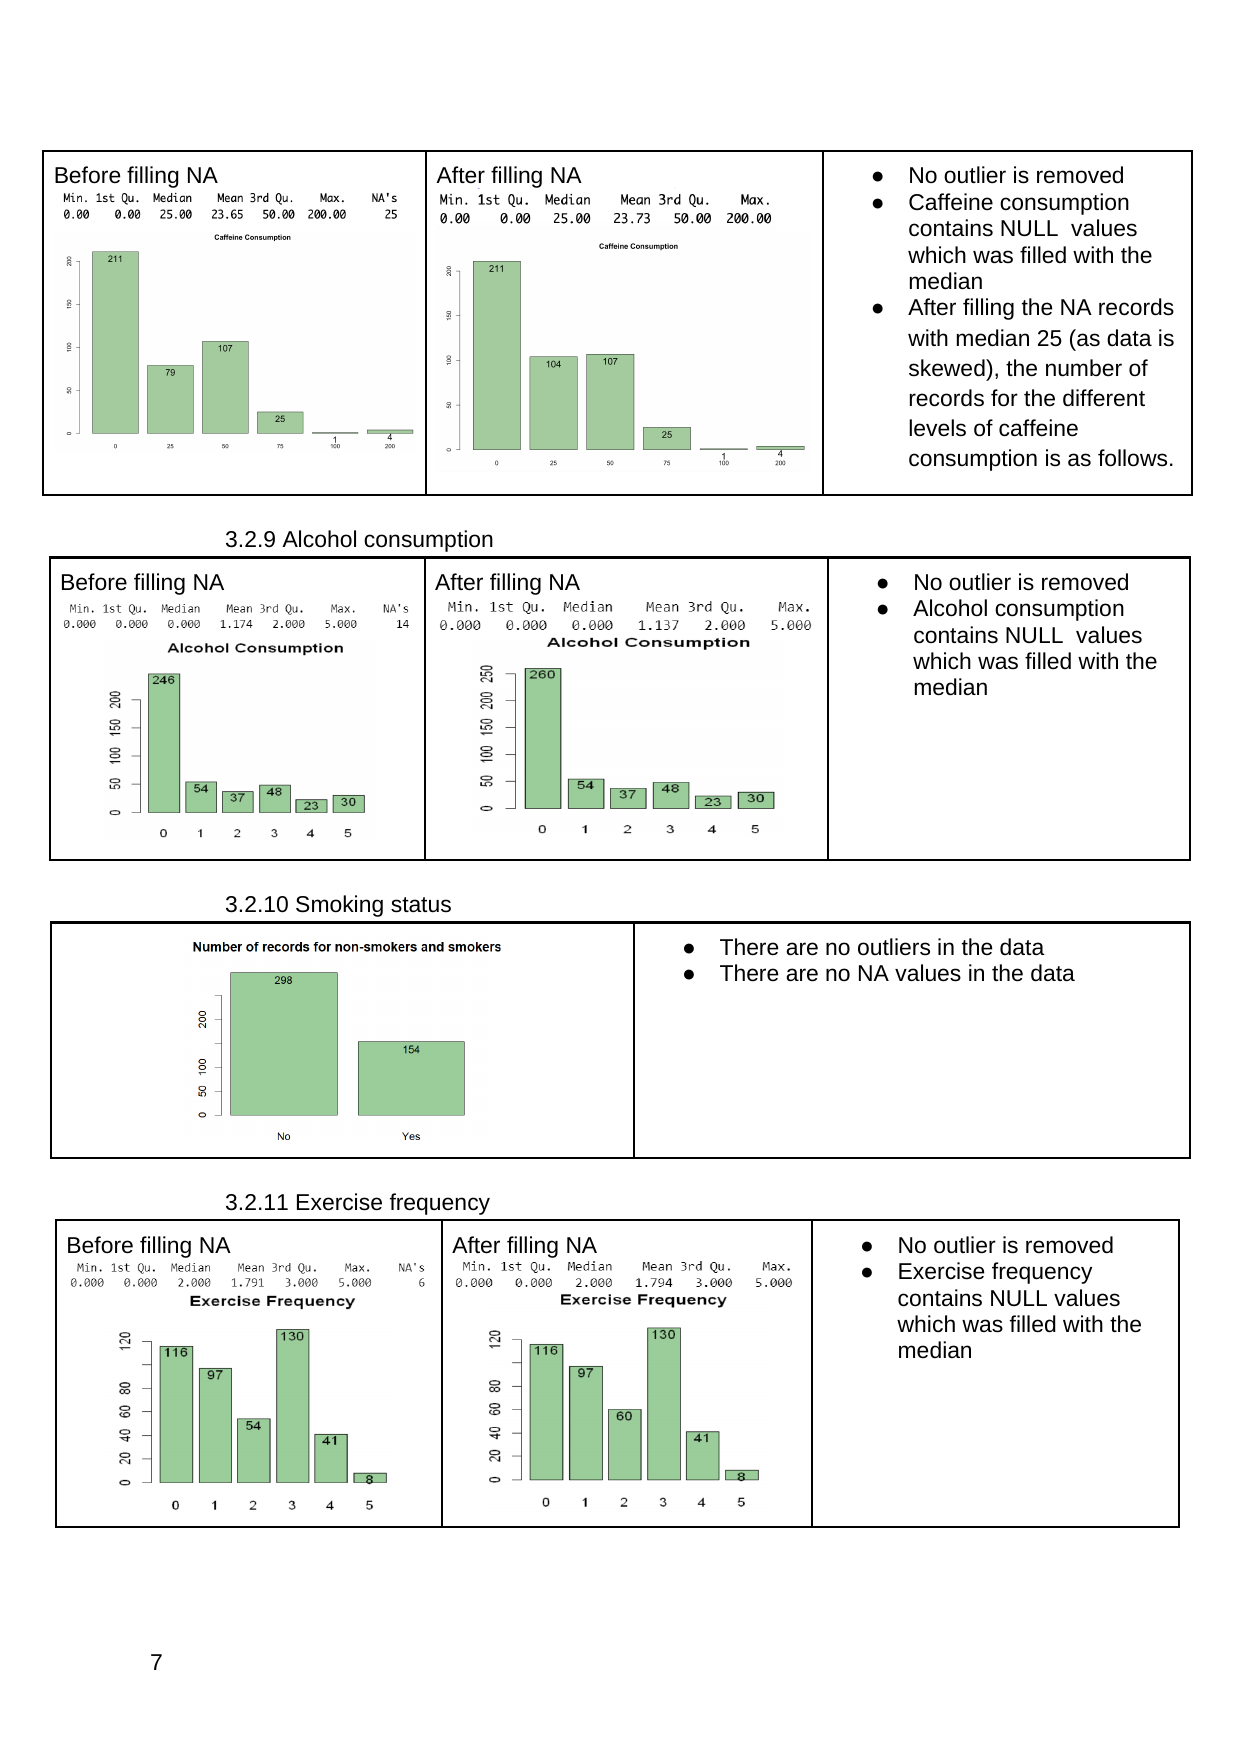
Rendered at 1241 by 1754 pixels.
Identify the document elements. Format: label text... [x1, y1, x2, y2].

picture [66, 1258, 432, 1516]
picture [436, 233, 812, 472]
table_header Before filling NA [57, 1221, 441, 1526]
picture [99, 638, 375, 845]
table_header After filling NA [426, 559, 827, 859]
table_header After filling NA [427, 152, 822, 494]
picture [452, 1258, 798, 1512]
table_header Before filling NA [51, 559, 424, 859]
text 3.2.11 Exercise frequency [225, 1189, 1090, 1215]
table_header No outlier is removed Caffeine consumption contains NULL values which was filled with the median After filling the NA records with median 25 (as data is skewed), the number of records for the different levels of caffeine consumption is as follows. [824, 152, 1191, 494]
picture [436, 188, 777, 230]
picture [53, 188, 415, 229]
picture [54, 232, 415, 453]
table_header No outlier is removed Exercise frequency contains NULL values which was filled with the median [813, 1221, 1178, 1526]
picture [60, 599, 413, 635]
text 3.2.10 Smoking status [225, 891, 1090, 917]
picture [184, 933, 501, 1147]
picture [435, 595, 817, 837]
table_header [52, 924, 633, 1157]
table_header No outlier is removed Alcohol consumption contains NULL values which was filled with the median [829, 559, 1189, 859]
text 3.2.9 Alcohol consumption [225, 526, 1090, 552]
table_header Before filling NA [44, 152, 425, 494]
table_header There are no outliers in the data There are no NA values in the data [635, 924, 1189, 1157]
table_header After filling NA [443, 1221, 811, 1526]
